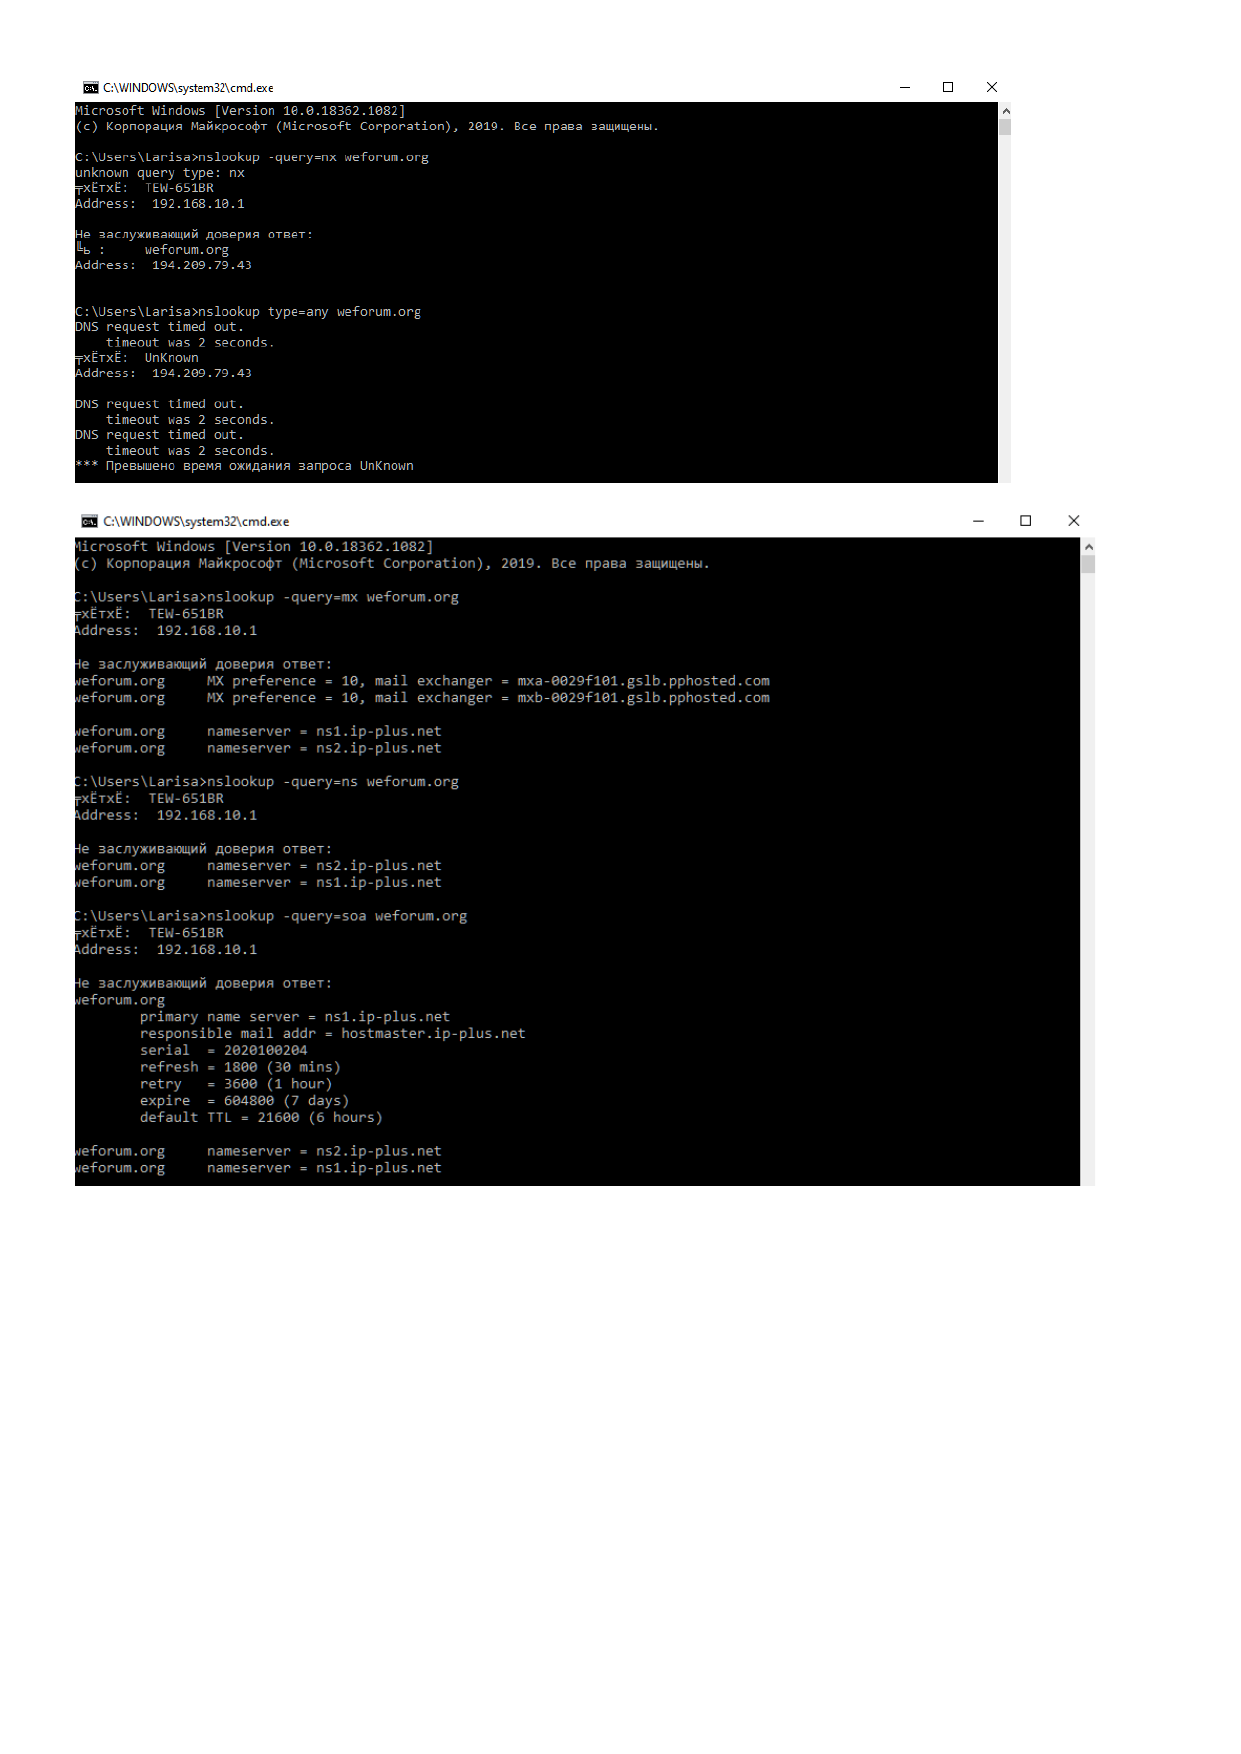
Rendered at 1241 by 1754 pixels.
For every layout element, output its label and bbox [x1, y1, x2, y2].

picture [75, 507, 1096, 1186]
picture [75, 75, 1011, 483]
